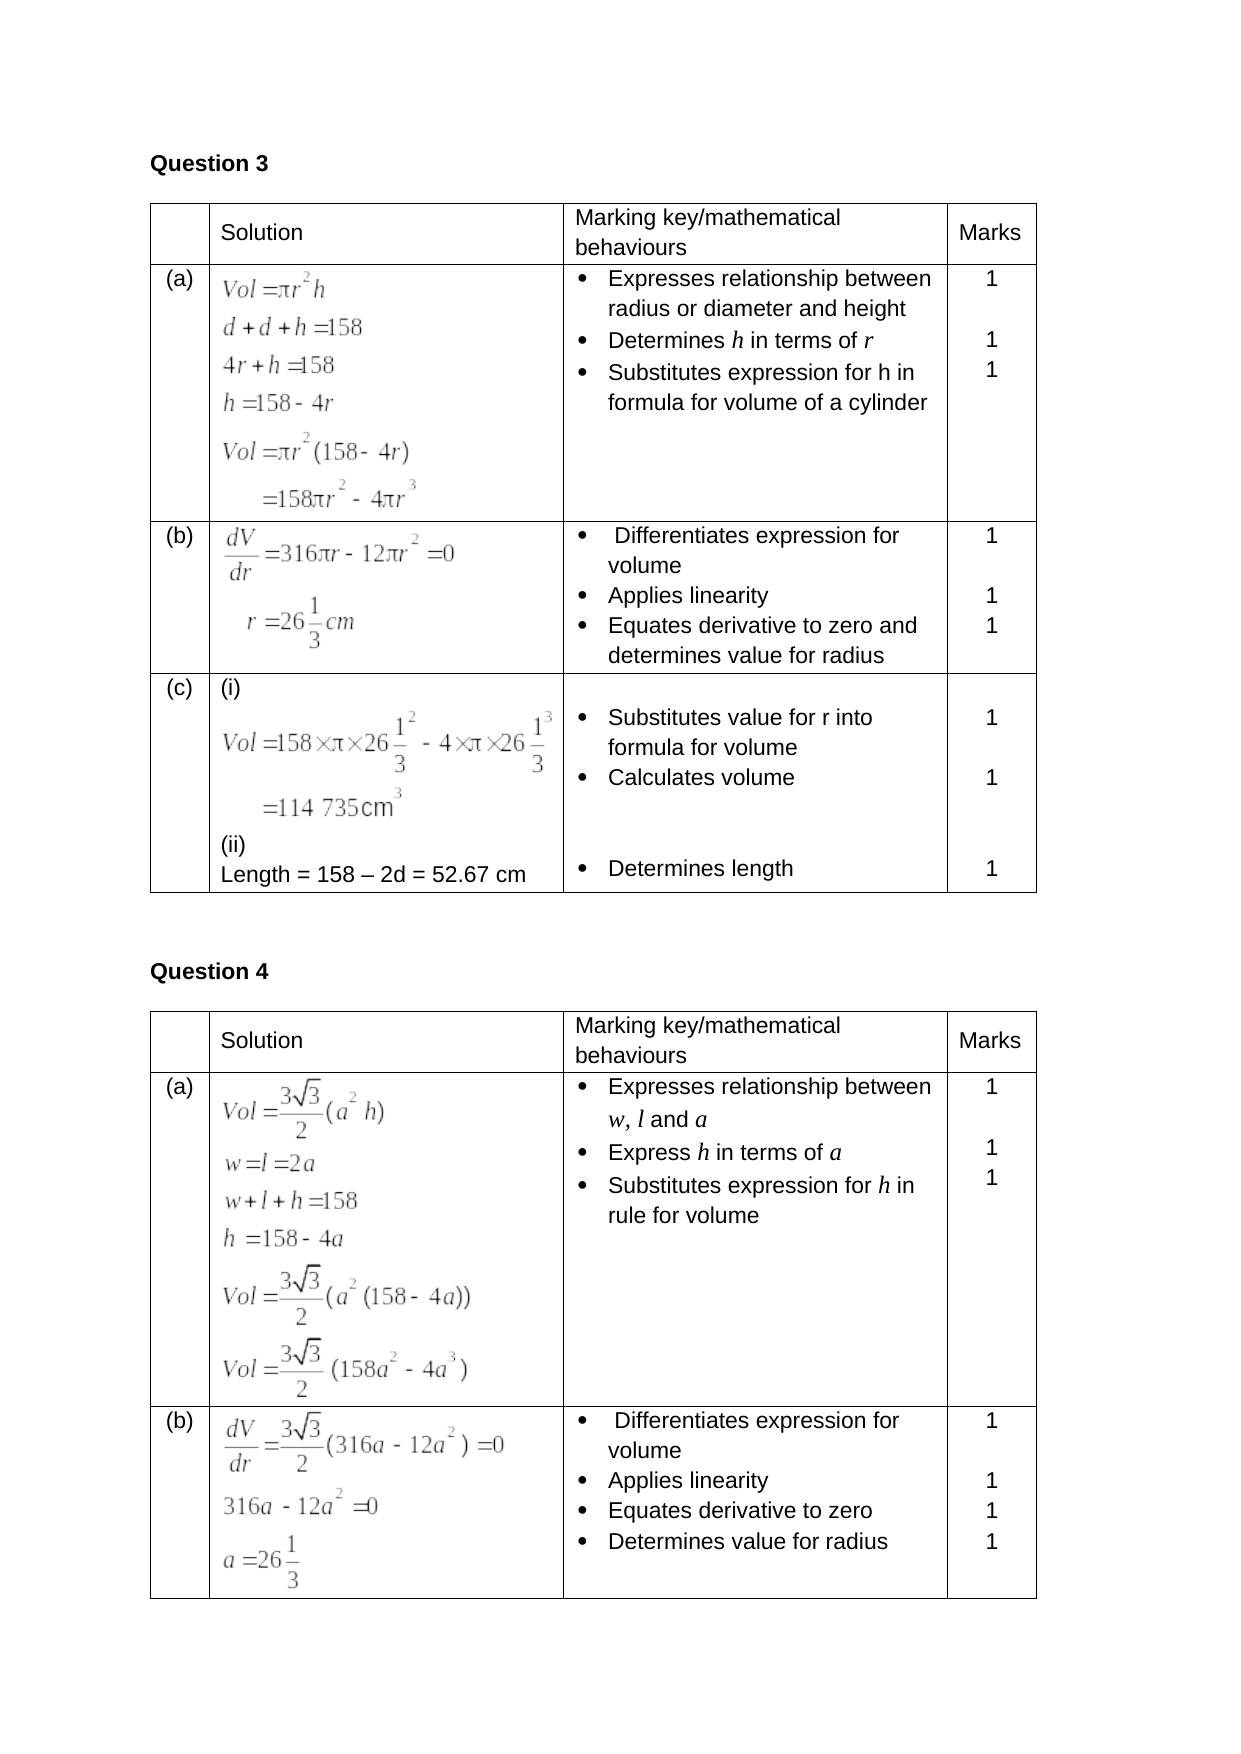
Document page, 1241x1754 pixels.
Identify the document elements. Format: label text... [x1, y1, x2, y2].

table_header Marks [948, 1012, 1036, 1072]
table_cell [210, 265, 563, 521]
table_cell Differentiates expression for volume Applies linearity Equates derivative to zero Determines value for radius [564, 1407, 947, 1598]
text Question 3 [150, 150, 1090, 176]
table_cell [210, 1407, 563, 1598]
table_cell (i) (ii) Length = 158 – 2d = 52.67 cm [210, 674, 563, 892]
table_cell 1 1 1 [948, 522, 1036, 673]
table_cell 1 1 1 [948, 674, 1036, 892]
table_cell (c) [151, 674, 209, 892]
table_header Marking key/mathematical behaviours [564, 204, 947, 264]
table_cell [210, 1073, 563, 1406]
table_header Marks [948, 204, 1036, 264]
table_header Solution [210, 204, 563, 264]
table_cell (b) [151, 522, 209, 673]
table_header [151, 1012, 209, 1072]
table_cell (a) [151, 1073, 209, 1406]
table_cell (a) [151, 265, 209, 521]
table_cell Expresses relationship between w, l and a Express h in terms of a Substitutes expression for h in rule for volume [564, 1073, 947, 1406]
table_cell 1 1 1 1 [948, 1407, 1036, 1598]
table_header [151, 204, 209, 264]
table_cell Differentiates expression for volume Applies linearity Equates derivative to zero and determines value for radius [564, 522, 947, 673]
table_cell 1 1 1 [948, 265, 1036, 521]
table_cell Substitutes value for r into formula for volume Calculates volume Determines length [564, 674, 947, 892]
table_cell 1 1 1 [948, 1073, 1036, 1406]
table_cell Expresses relationship between radius or diameter and height Determines h in terms of r Substitutes expression for h in formula for volume of a cylinder [564, 265, 947, 521]
text Question 4 [150, 958, 1090, 984]
table_header Solution [210, 1012, 563, 1072]
table_cell [210, 522, 563, 673]
table_cell (b) [151, 1407, 209, 1598]
table_header Marking key/mathematical behaviours [564, 1012, 947, 1072]
